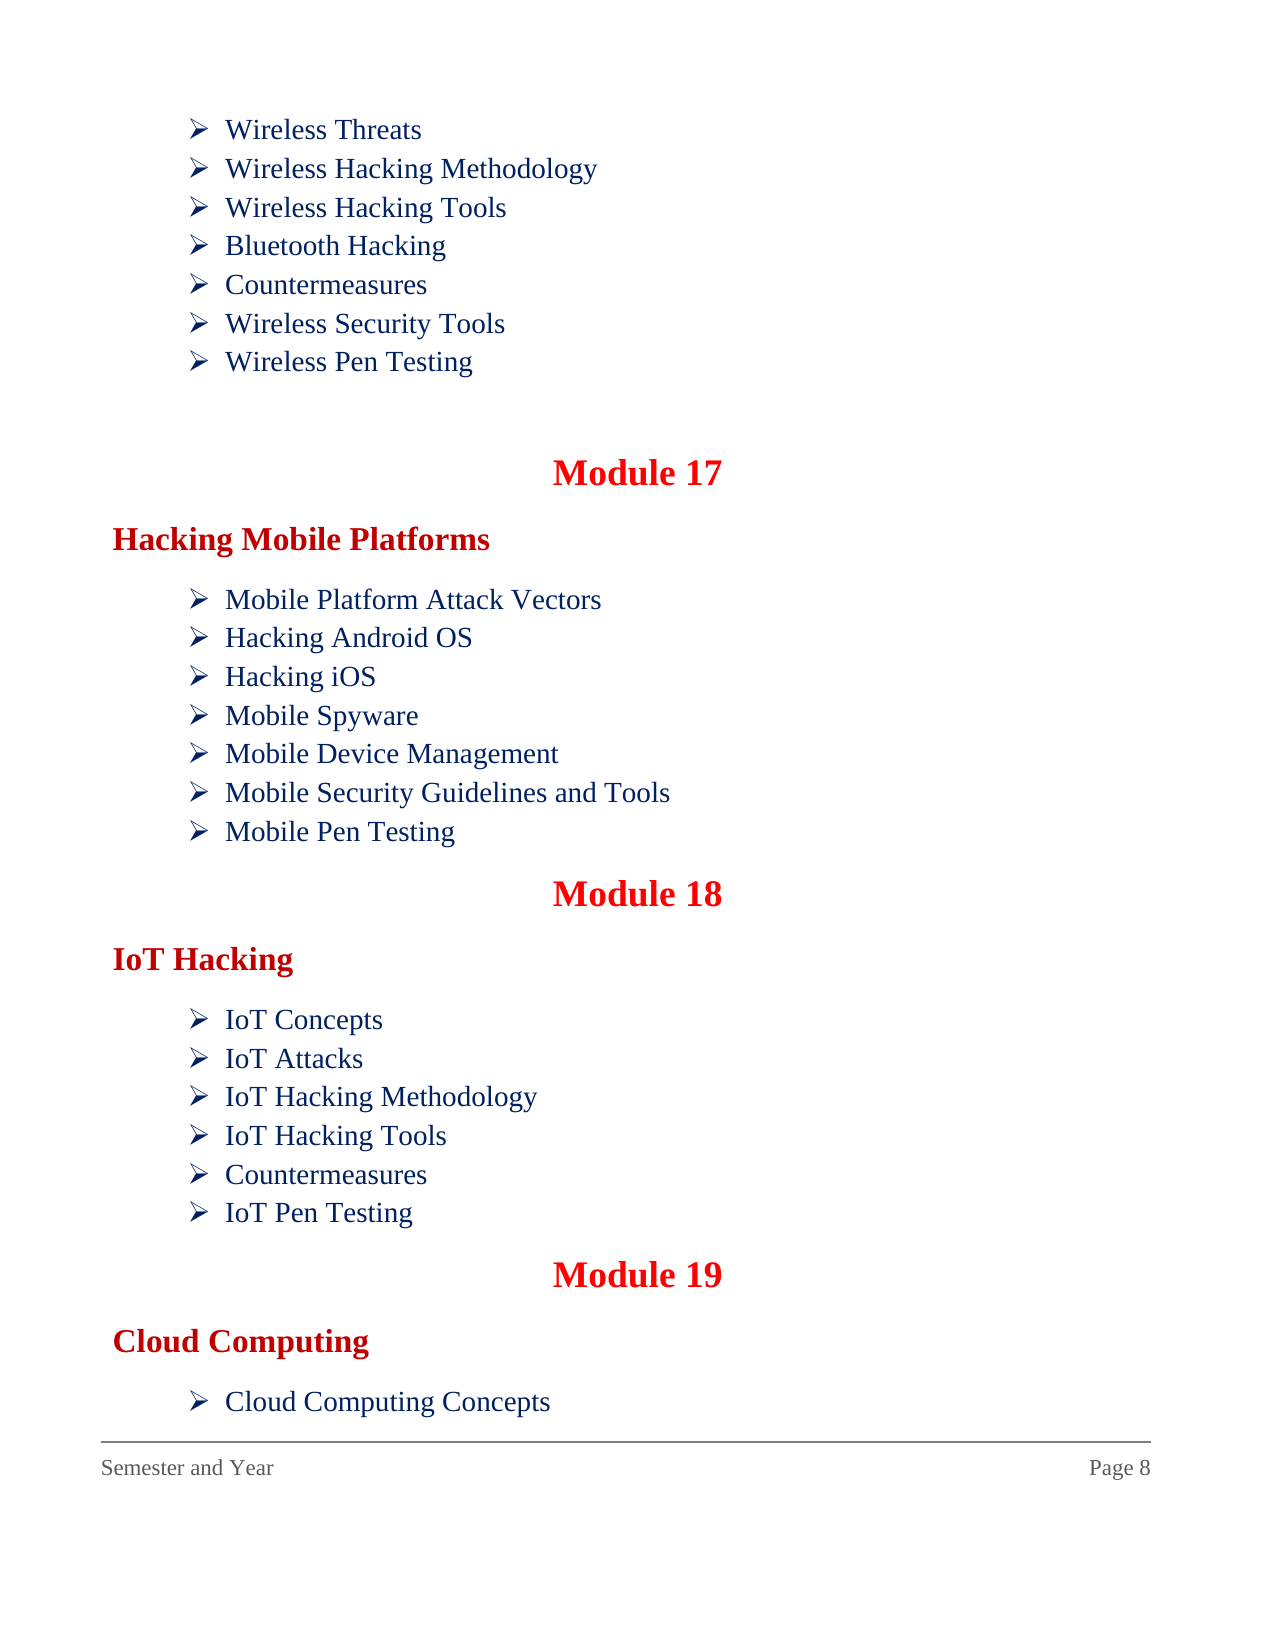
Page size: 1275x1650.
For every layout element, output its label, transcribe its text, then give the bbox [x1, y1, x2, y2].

list IoT Hacking Methodology [187, 1079, 1162, 1113]
list IoT Concepts [187, 1002, 1162, 1036]
list Bluetooth Hacking [187, 228, 1162, 262]
list Wireless Threats [187, 112, 1162, 146]
list Wireless Security Tools [187, 306, 1162, 339]
list Hacking iOS [187, 659, 1162, 693]
text Module 17 [112, 451, 1162, 494]
list Mobile Pen Testing [187, 814, 1162, 847]
list Mobile Spyware [187, 698, 1162, 731]
text Hacking Mobile Platforms [112, 519, 1162, 557]
list IoT Pen Testing [187, 1196, 1162, 1229]
list Wireless Hacking Methodology [187, 151, 1162, 185]
text Module 18 [112, 871, 1162, 914]
list Countermeasures [187, 267, 1162, 301]
list IoT Hacking Tools [187, 1118, 1162, 1152]
list Countermeasures [187, 1157, 1162, 1191]
text Cloud Computing [112, 1321, 1162, 1359]
text IoT Hacking [112, 939, 1162, 978]
list Hacking Android OS [187, 621, 1162, 654]
list Mobile Device Management [187, 736, 1162, 770]
list Cloud Computing Concepts [187, 1384, 1162, 1418]
list IoT Attacks [187, 1041, 1162, 1074]
list Wireless Hacking Tools [187, 190, 1162, 223]
list Wireless Pen Testing [187, 344, 1162, 378]
list Mobile Security Guidelines and Tools [187, 775, 1162, 809]
text Module 19 [112, 1253, 1162, 1296]
list Mobile Platform Attack Vectors [187, 582, 1162, 616]
